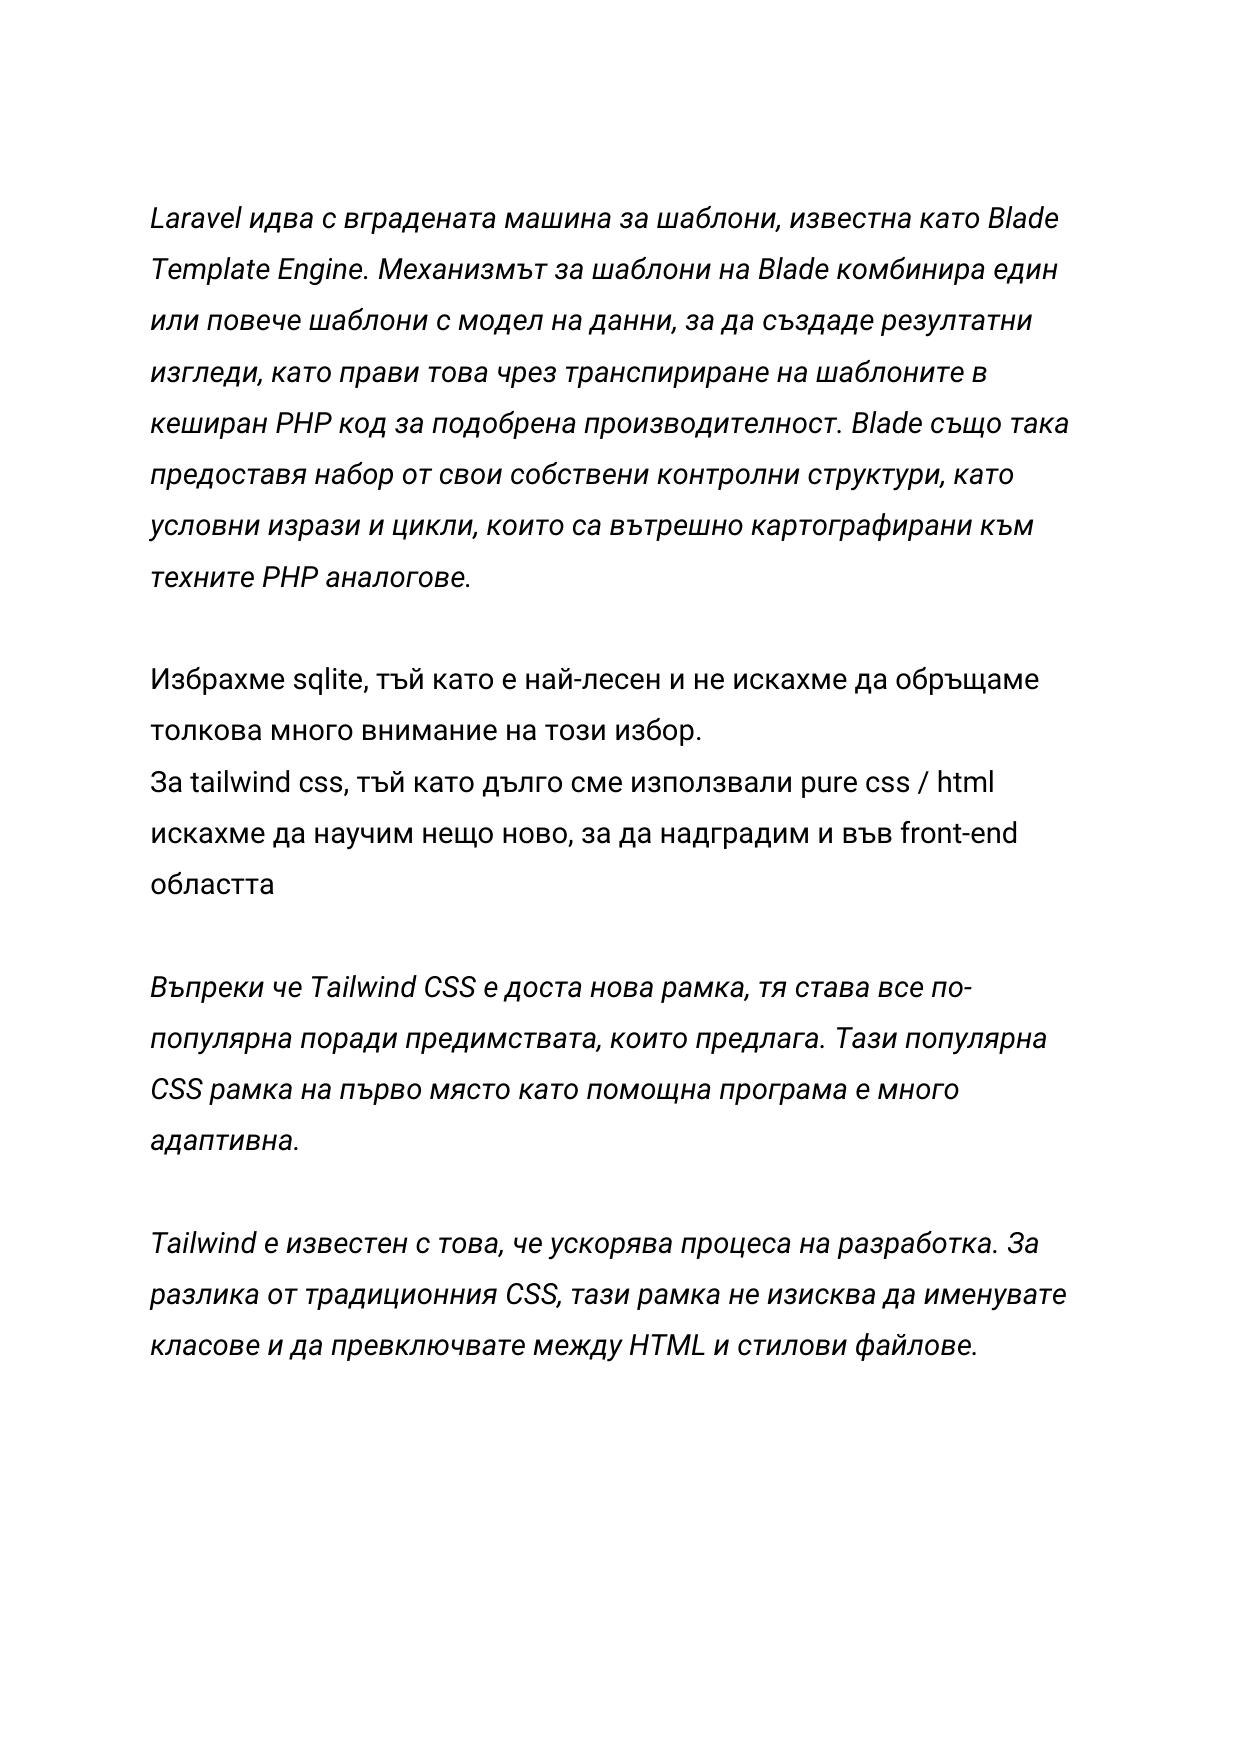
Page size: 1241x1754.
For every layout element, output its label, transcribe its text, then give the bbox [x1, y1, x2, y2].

text За tailwind css, тъй като дълго сме използвали pure css / html искахме да научим нещо ново, за да надградим и във front-end областта [150, 765, 1090, 902]
text Tailwind е известен с това, че ускорява процеса на разработка. За разлика от традиционния CSS, тази рамка не изисква да именувате класове и да превключвате между HTML и стилови файлове. [150, 1226, 1090, 1363]
text Въпреки че Tailwind CSS е доста нова рамка, тя става все по-популярна поради предимствата, които предлага. Тази популярна CSS рамка на първо място като помощна програма е много адаптивна. [150, 970, 1090, 1158]
text Избрахме sqlite, тъй като е най-лесен и не искахме да обръщаме толкова много внимание на този избор. [150, 662, 1090, 748]
text Laravel идва с вградената машина за шаблони, известна като Blade Template Engine. Механизмът за шаблони на Blade комбинира един или повече шаблони с модел на данни, за да създаде резултатни изгледи, като прави това чрез транспириране на шаблоните в кеширан PHP код за подобрена производителност. Blade също така предоставя набор от свои собствени контролни структури, като условни изрази и цикли, които са вътрешно картографирани към техните PHP аналогове. [150, 201, 1090, 594]
